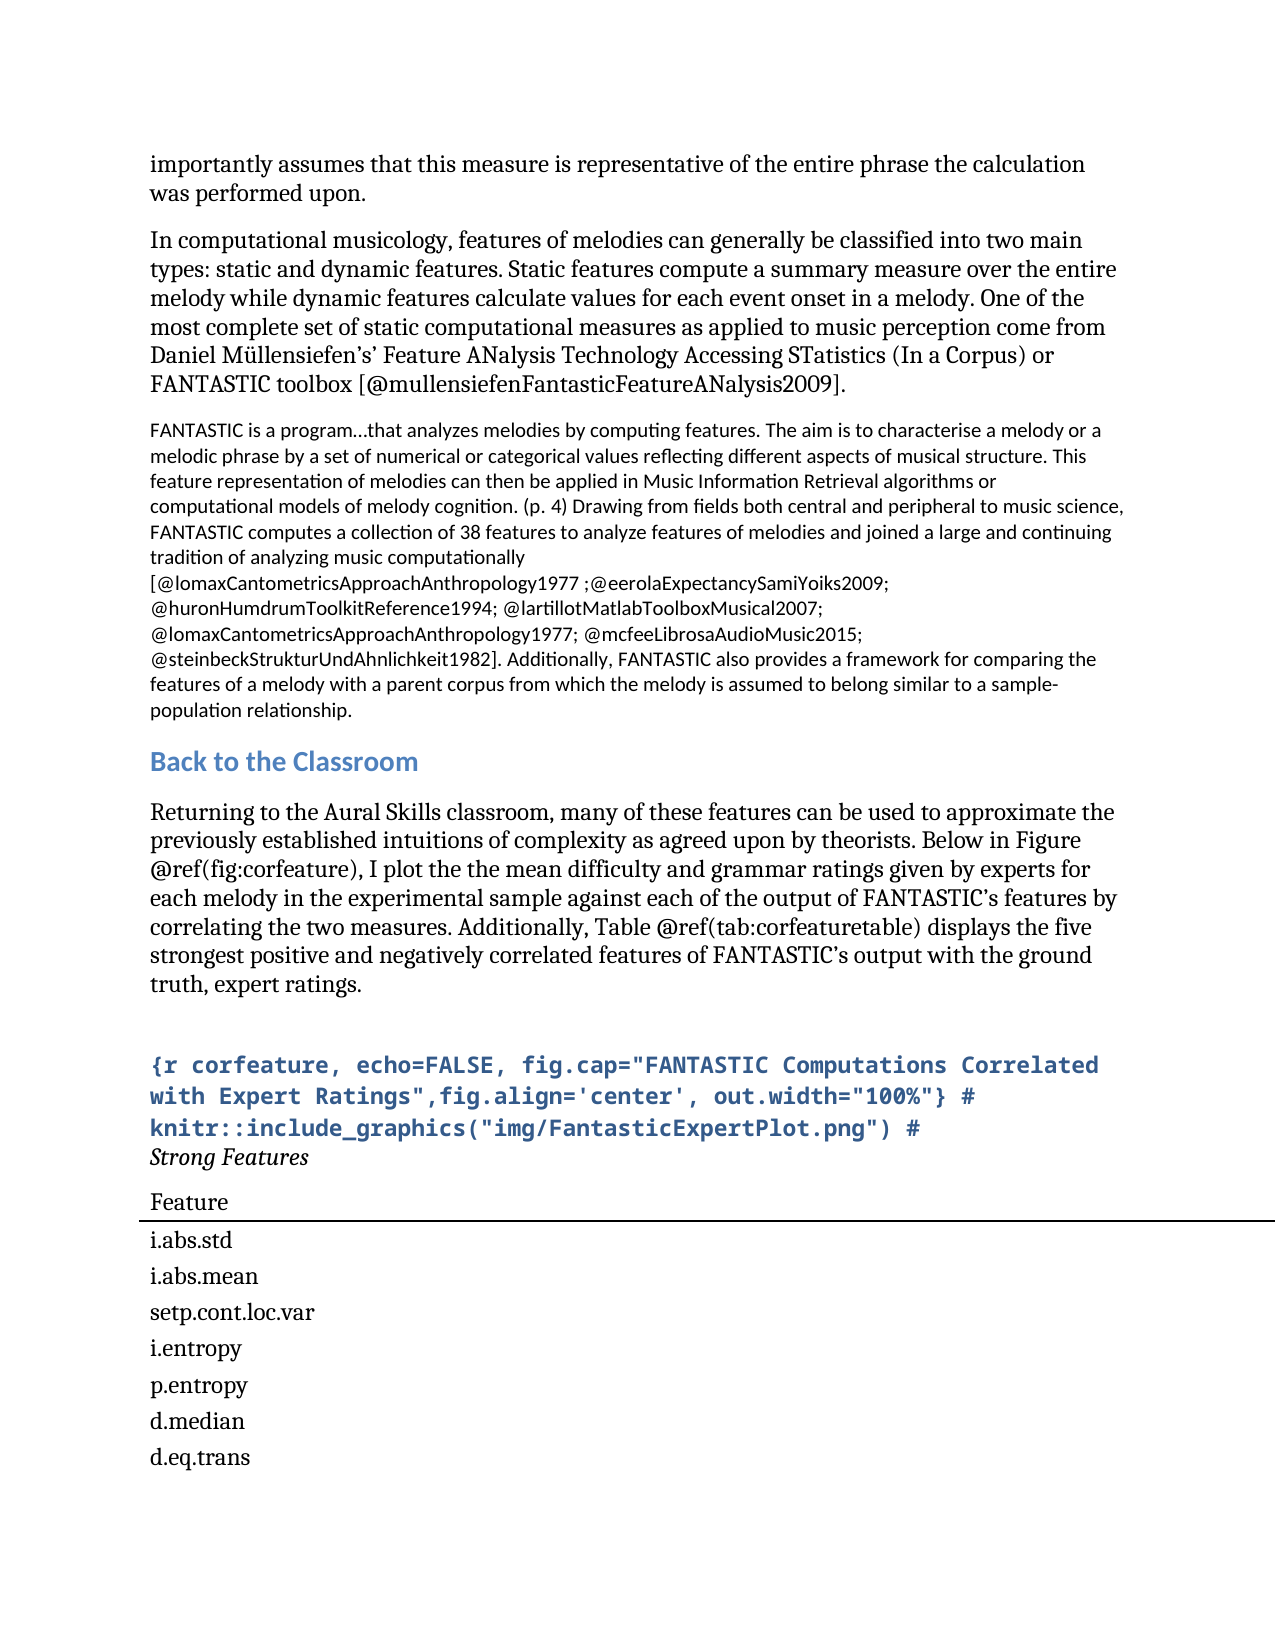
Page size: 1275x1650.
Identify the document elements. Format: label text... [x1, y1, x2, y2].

text In computational musicology, features of melodies can generally be classified into two main types: static and dynamic features. Static features compute a summary measure over the entire melody while dynamic features calculate values for each event onset in a melody. One of the most complete set of static computational measures as applied to music perception come from Daniel Müllensiefen’s’ Feature ANalysis Technology Accessing STatistics (In a Corpus) or FANTASTIC toolbox [@mullensiefenFantasticFeatureANalysis2009]. [150, 226, 1125, 399]
text Strong Features [150, 1143, 1125, 1171]
subtitle Back to the Classroom [150, 743, 1125, 779]
table_cell setp.cont.loc.var [139, 1294, 1275, 1331]
subtitle {r corfeature, echo=FALSE, fig.cap="FANTASTIC Computations Correlated with Expert Ratings",fig.align='center', out.width="100%"} # knitr::include_graphics("img/FantasticExpertPlot.png") # [150, 1049, 1125, 1143]
table_cell i.entropy [139, 1331, 1275, 1367]
table_cell p.entropy [139, 1367, 1275, 1403]
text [150, 150, 1125, 207]
text FANTASTIC is a program…that analyzes melodies by computing features. The aim is to characterise a melody or a melodic phrase by a set of numerical or categorical values reflecting different aspects of musical structure. This feature representation of melodies can then be applied in Music Information Retrieval algorithms or computational models of melody cognition. (p. 4) Drawing from fields both central and peripheral to music science, FANTASTIC computes a collection of 38 features to analyze features of melodies and joined a large and continuing tradition of analyzing music computationally [@lomaxCantometricsApproachAnthropology1977 ;@eerolaExpectancySamiYoiks2009; @huronHumdrumToolkitReference1994; @lartillotMatlabToolboxMusical2007; @lomaxCantometricsApproachAnthropology1977; @mcfeeLibrosaAudioMusic2015; @steinbeckStrukturUndAhnlichkeit1982]. Additionally, FANTASTIC also provides a framework for comparing the features of a melody with a parent corpus from which the melody is assumed to belong similar to a sample-population relationship. [150, 417, 1125, 722]
table_cell d.median [139, 1403, 1275, 1439]
table_cell d.eq.trans [139, 1439, 1275, 1476]
table_header Feature [139, 1184, 1275, 1220]
text Returning to the Aural Skills classroom, many of these features can be used to approximate the previously established intuitions of complexity as agreed upon by theorists. Below in Figure @ref(fig:corfeature), I plot the the mean difficulty and grammar ratings given by experts for each melody in the experimental sample against each of the output of FANTASTIC’s features by correlating the two measures. Additionally, Table @ref(tab:corfeaturetable) displays the five strongest positive and negatively correlated features of FANTASTIC’s output with the ground truth, expert ratings. [150, 798, 1125, 999]
table_cell i.abs.std [139, 1222, 1275, 1258]
table_cell i.abs.mean [139, 1258, 1275, 1294]
